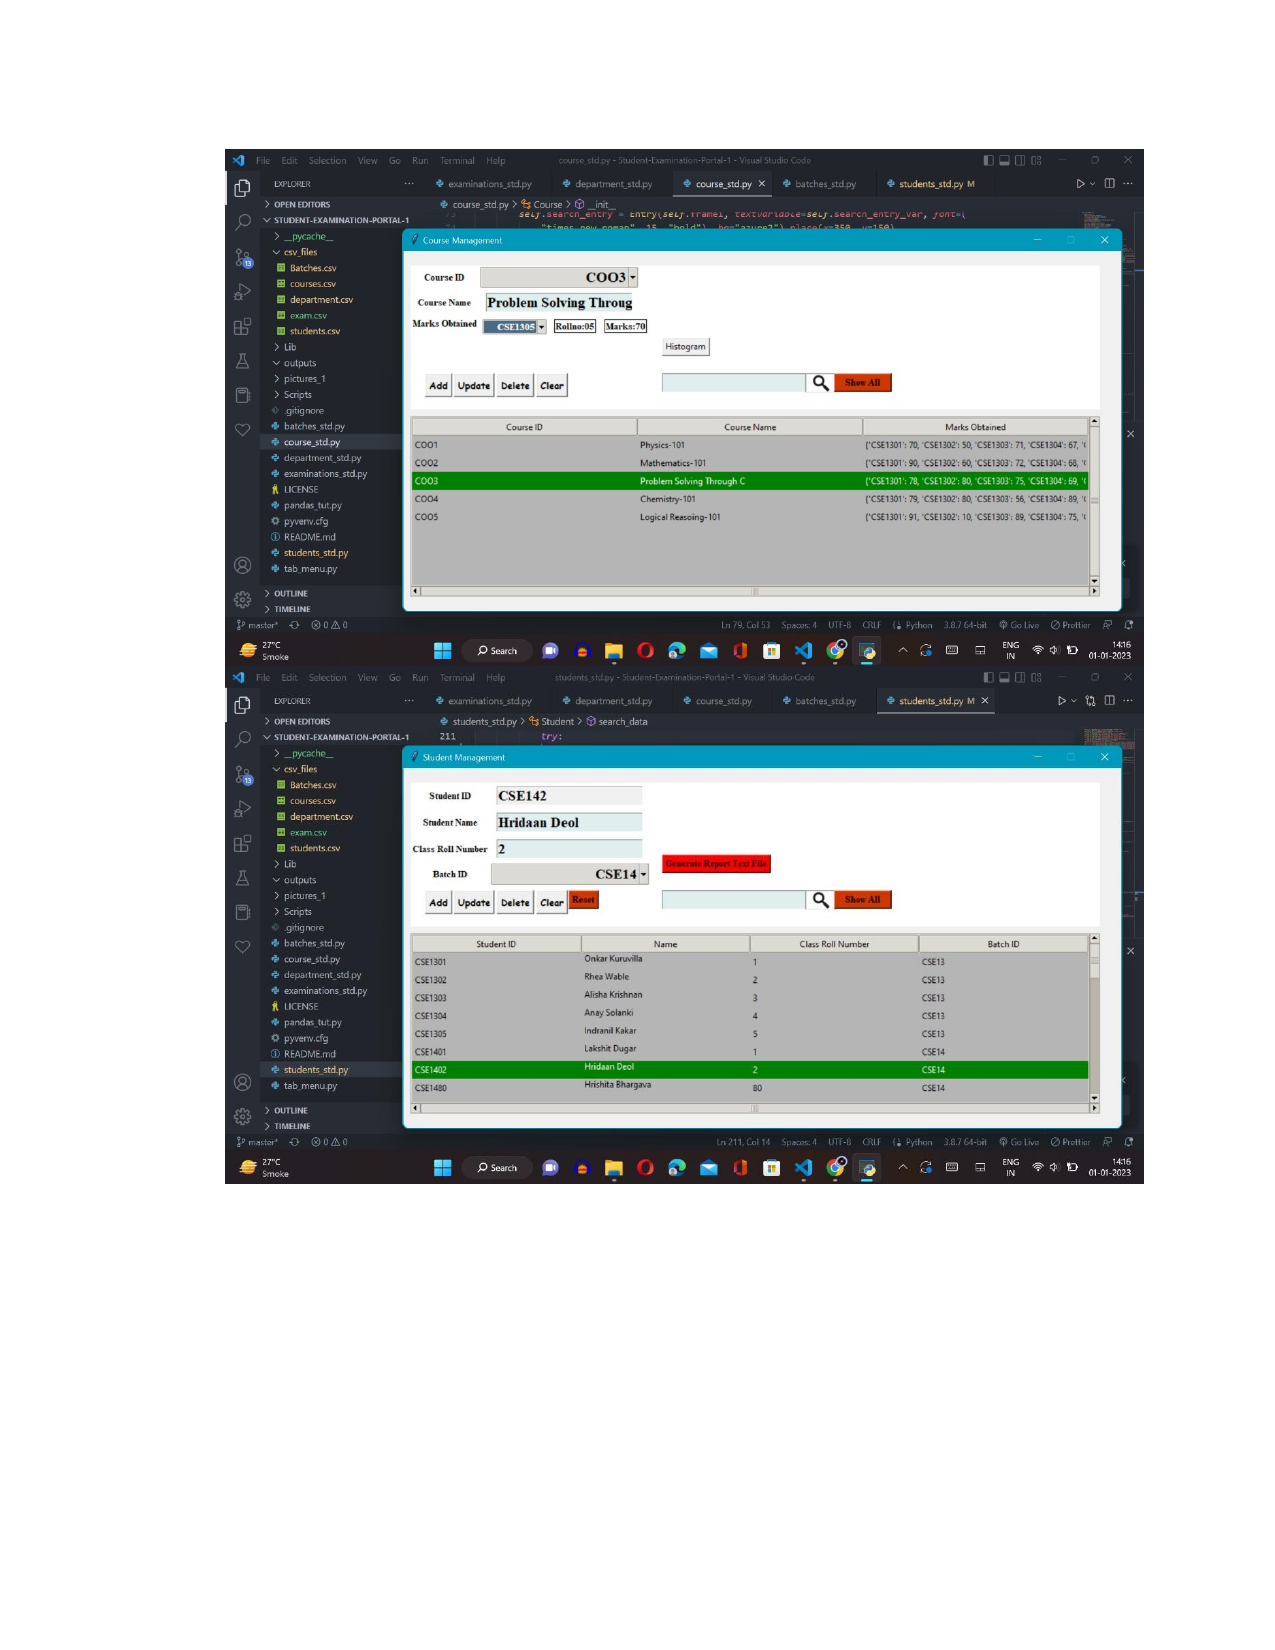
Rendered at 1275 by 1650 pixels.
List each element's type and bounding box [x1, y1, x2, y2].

picture [225, 149, 1144, 1184]
